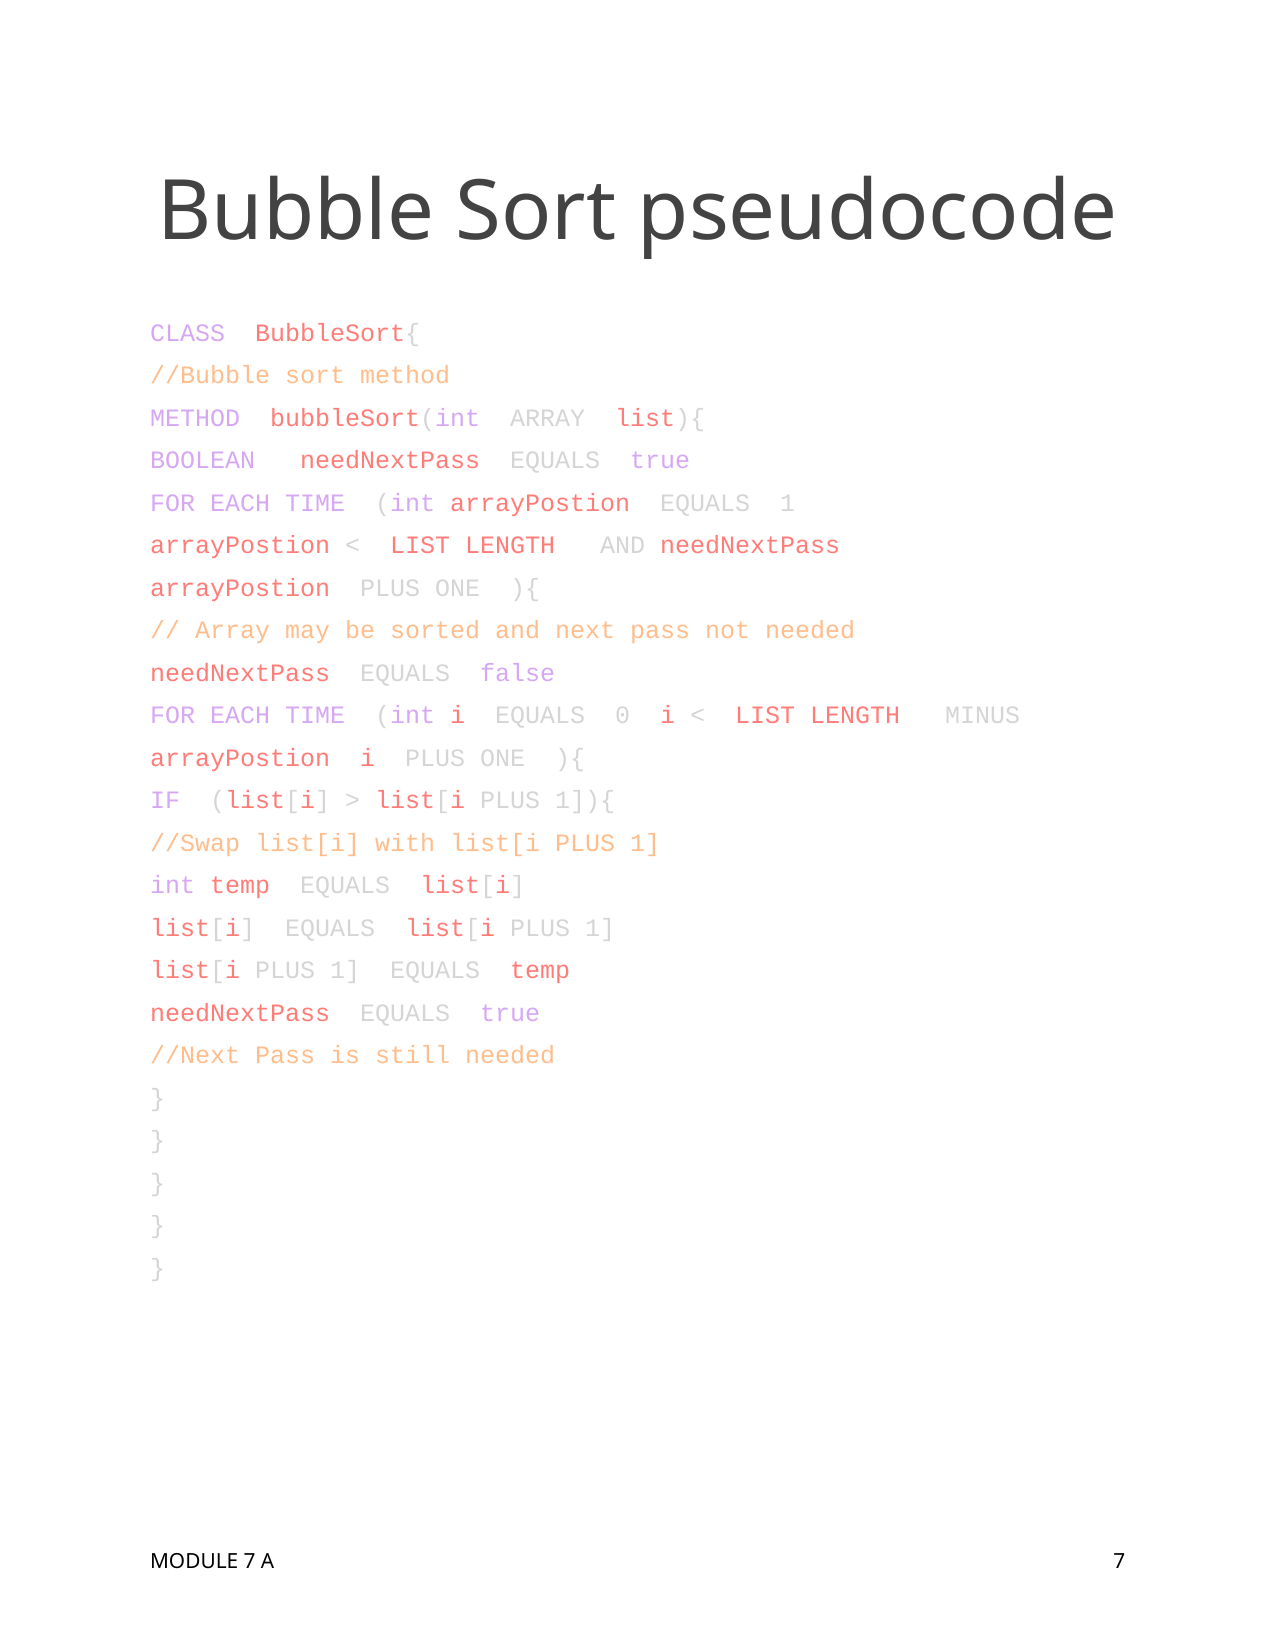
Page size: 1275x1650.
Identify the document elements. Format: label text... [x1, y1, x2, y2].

title Bubble Sort pseudocode [150, 150, 1125, 263]
text CLASS BubbleSort{ //Bubble sort method 3 METHOD bubbleSort(int ARRAY list){ BOOLEAN needNextPass EQUALS true FOR EACH TIME (int arrayPostion EQUALS 1 arrayPostion < LIST LENGTH AND needNextPass arrayPostion PLUS ONE ){ // Array may be sorted and next pass not needed needNextPass EQUALS false FOR EACH TIME (int i EQUALS 0 i < LIST LENGTH MINUS arrayPostion i PLUS ONE ){ IF (list[i] > list[i PLUS 1]){ //Swap list[i] with list[i PLUS 1] int temp EQUALS list[i] list[i] EQUALS list[i PLUS 1] list[i PLUS 1] EQUALS temp needNextPass EQUALS true [150, 320, 1125, 1029]
text //Next Pass is still needed } } } } } [150, 1043, 1125, 1284]
